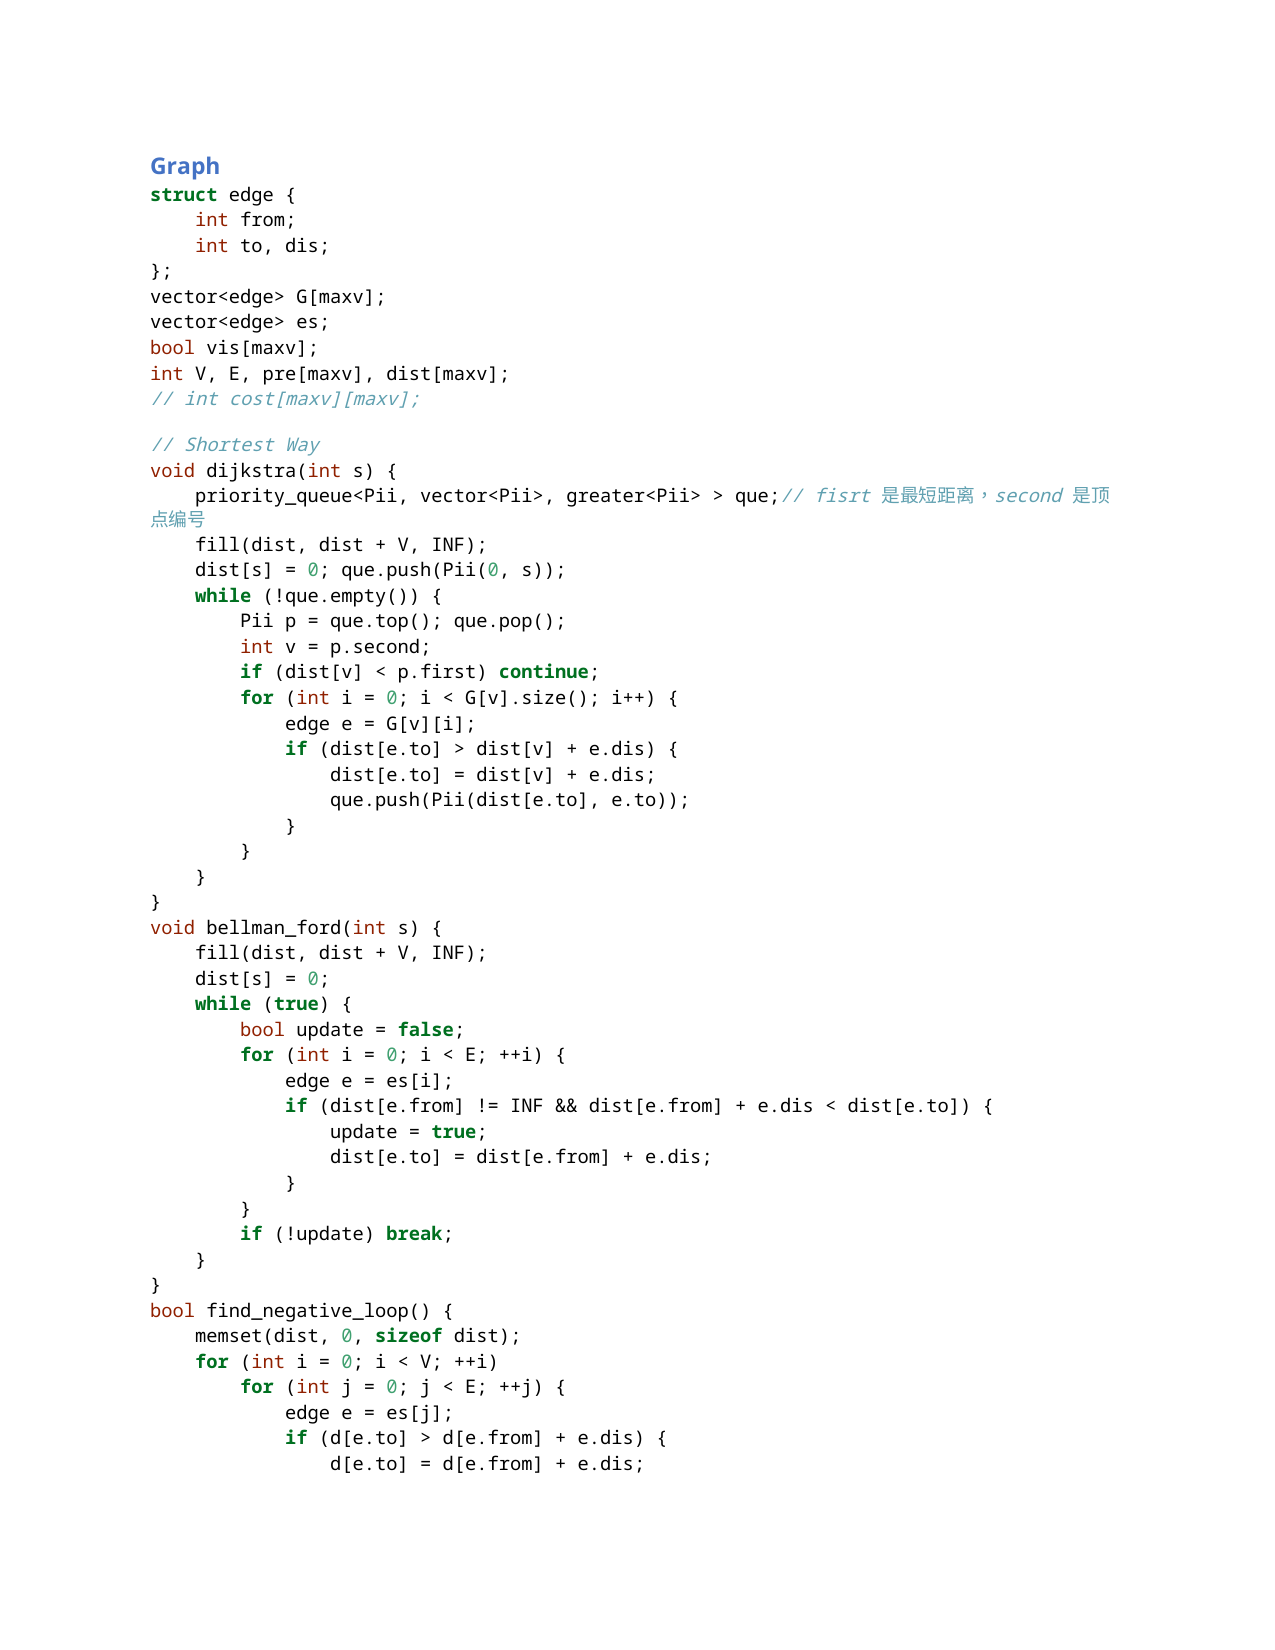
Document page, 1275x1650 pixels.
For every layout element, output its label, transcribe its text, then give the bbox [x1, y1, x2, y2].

subtitle Graph [150, 150, 1125, 181]
text struct edge { int from; int to, dis; }; vector<edge> G[maxv]; vector<edge> es; bool vis[maxv]; int V, E, pre[maxv], dist[maxv]; // int cost[maxv][maxv]; [150, 181, 1125, 411]
